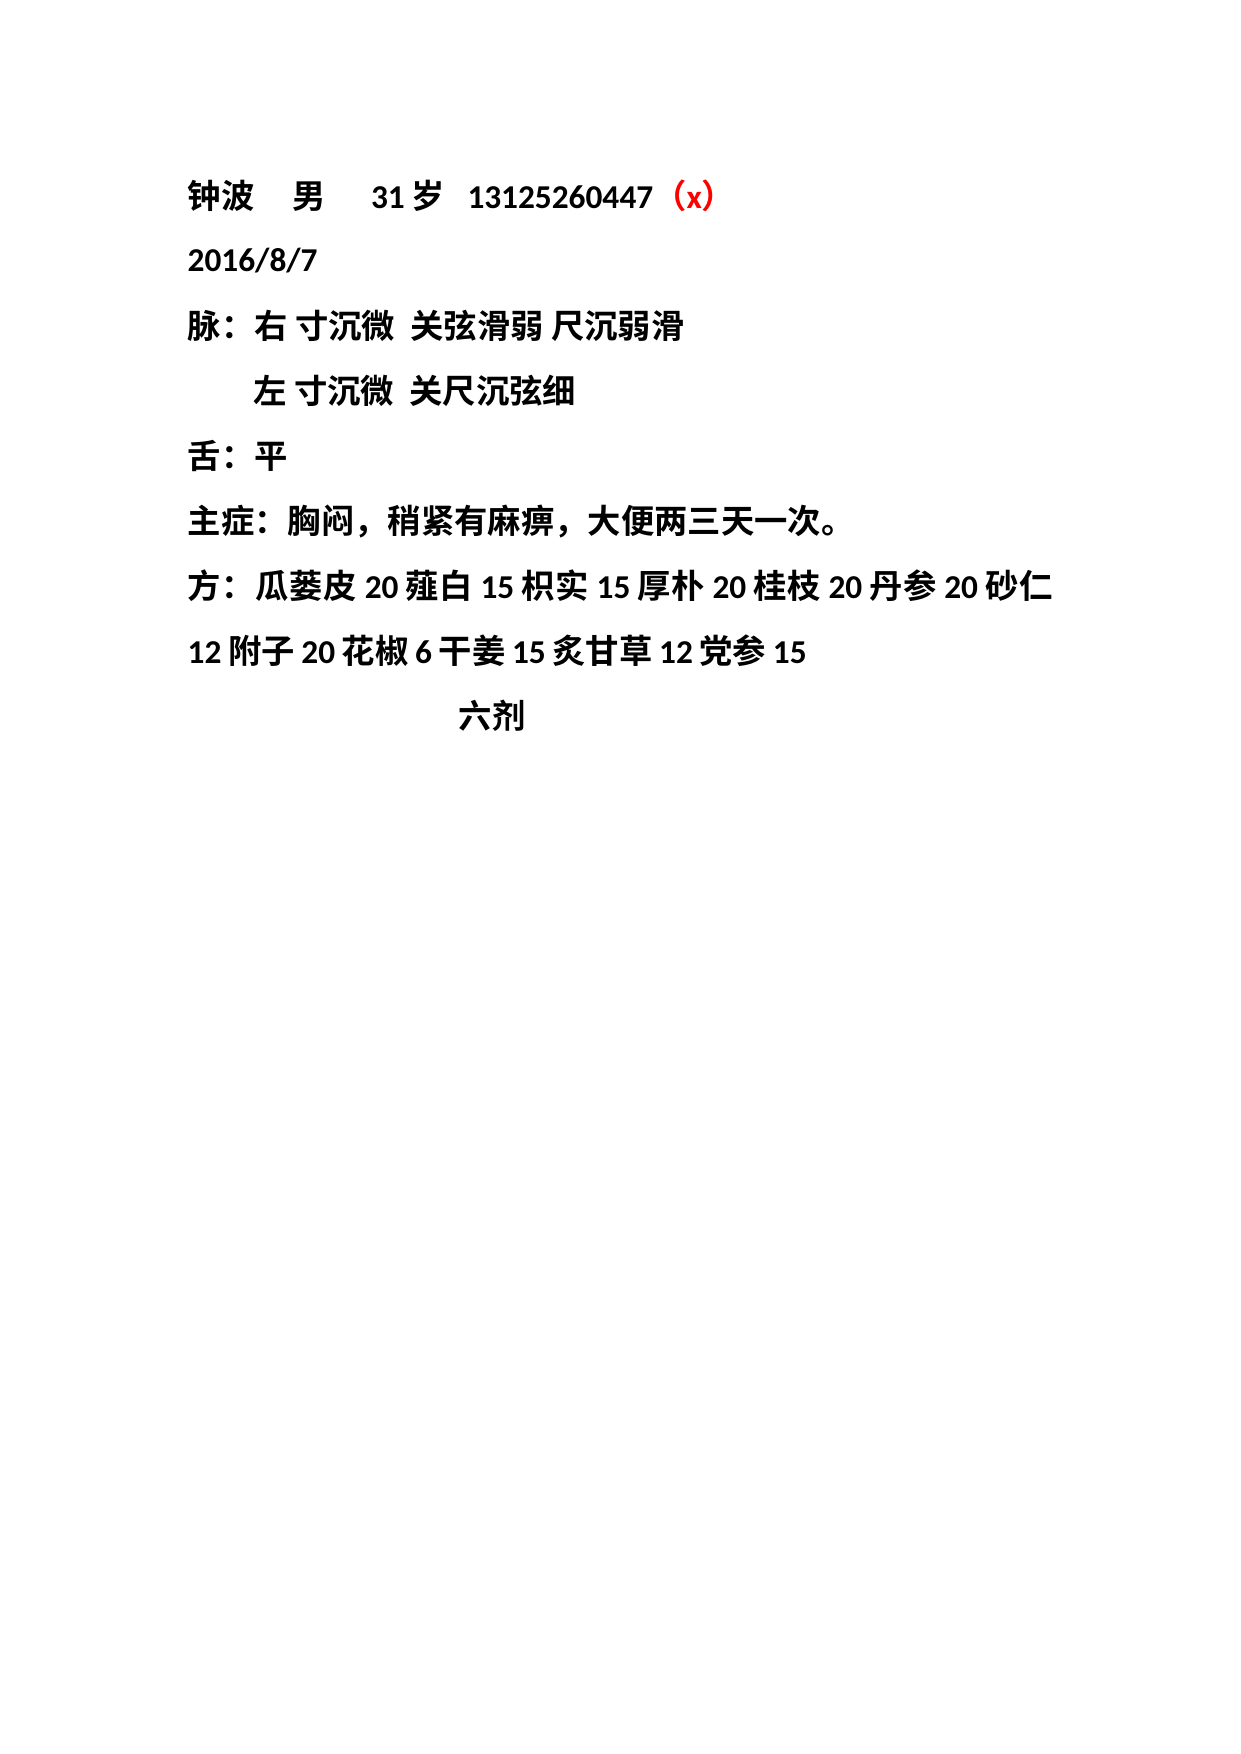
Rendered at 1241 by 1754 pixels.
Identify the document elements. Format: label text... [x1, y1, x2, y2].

text 主症：胸闷，稍紧有麻痹，大便两三天一次。 [187, 487, 1053, 552]
text 钟波 男 31岁 13125260447（x） [187, 162, 1053, 227]
text 舌：平 [187, 422, 1053, 487]
text 方：瓜蒌皮20薤白15枳实15厚朴20桂枝20丹参20砂仁12附子20花椒6干姜15炙甘草12党参15 [187, 552, 1053, 682]
text 2016/8/7 [187, 227, 1053, 292]
text 左 寸沉微 关尺沉弦细 [187, 357, 1053, 422]
text 脉：右 寸沉微 关弦滑弱 尺沉弱滑 [187, 292, 1053, 357]
text 六剂 [187, 682, 1053, 747]
